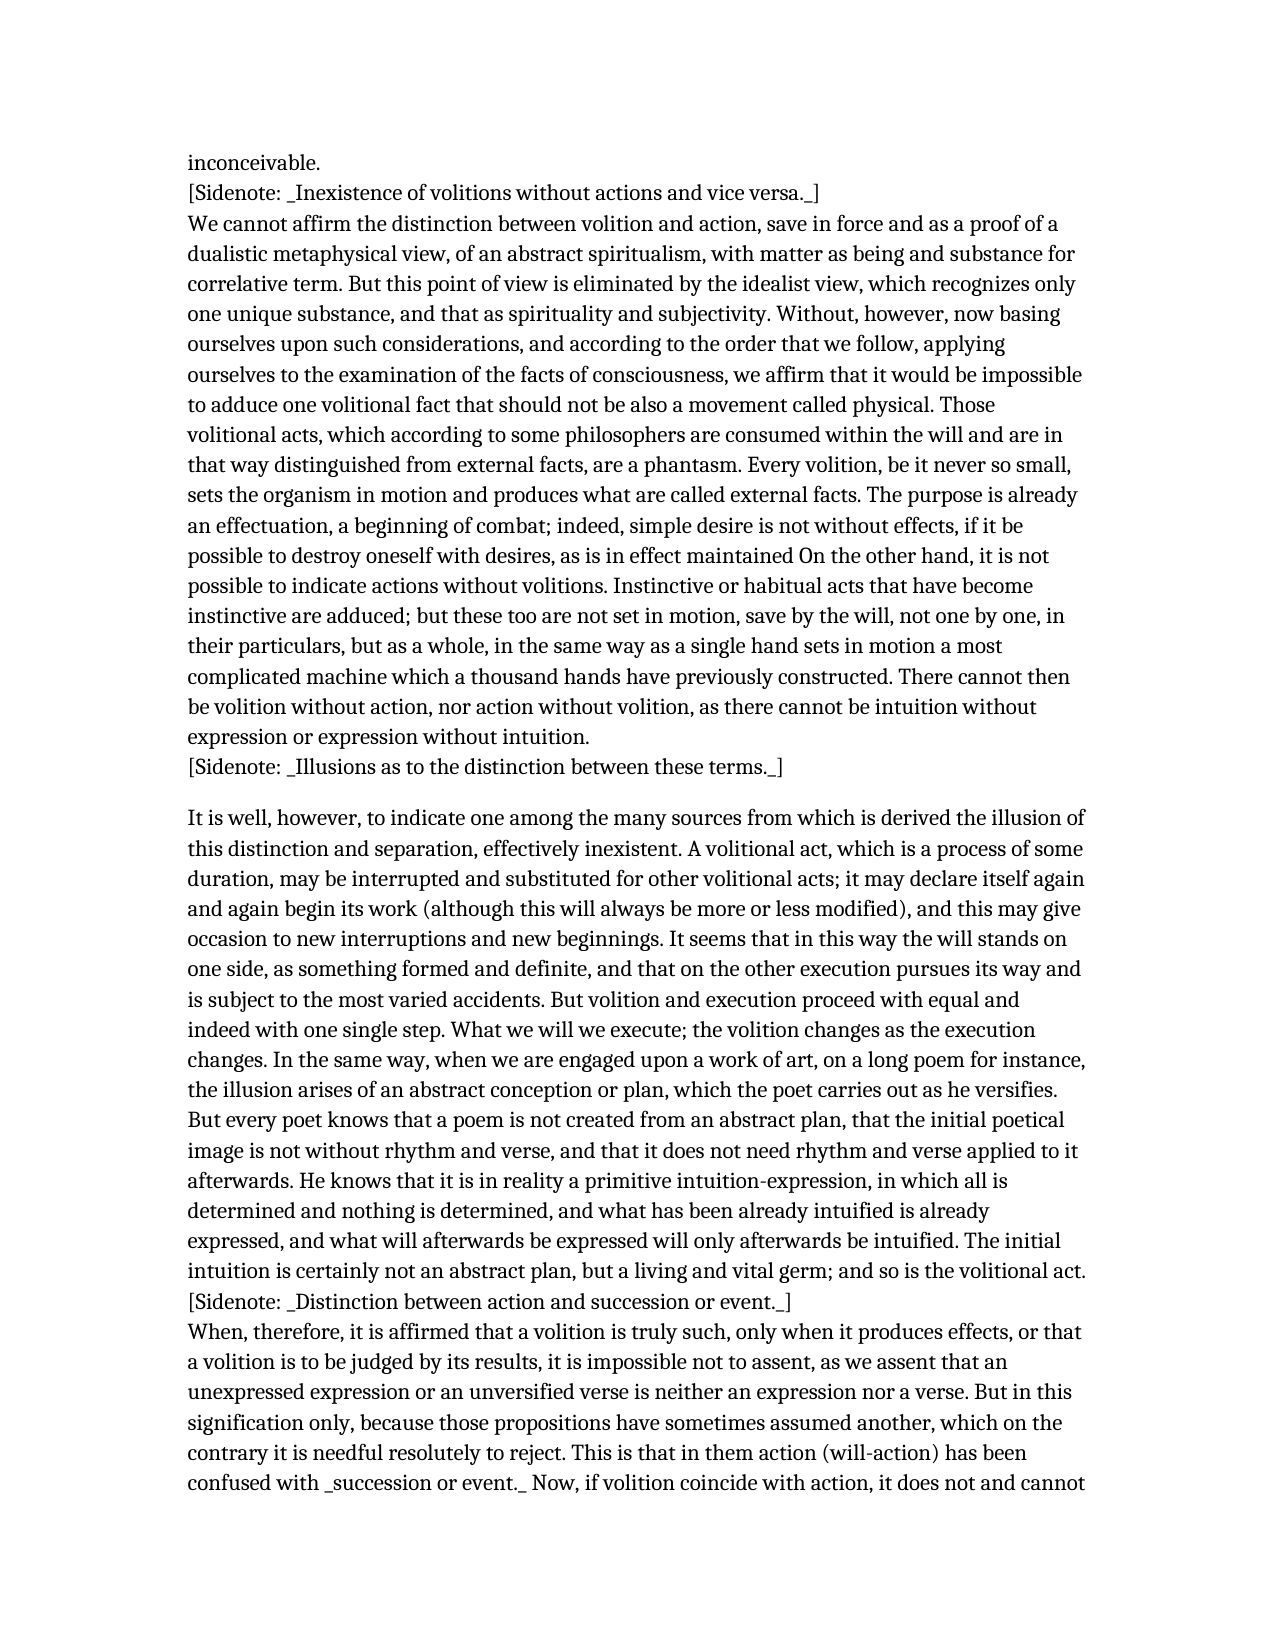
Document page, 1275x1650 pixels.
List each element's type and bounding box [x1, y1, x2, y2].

text [187, 805, 1087, 1496]
text [187, 150, 1087, 781]
